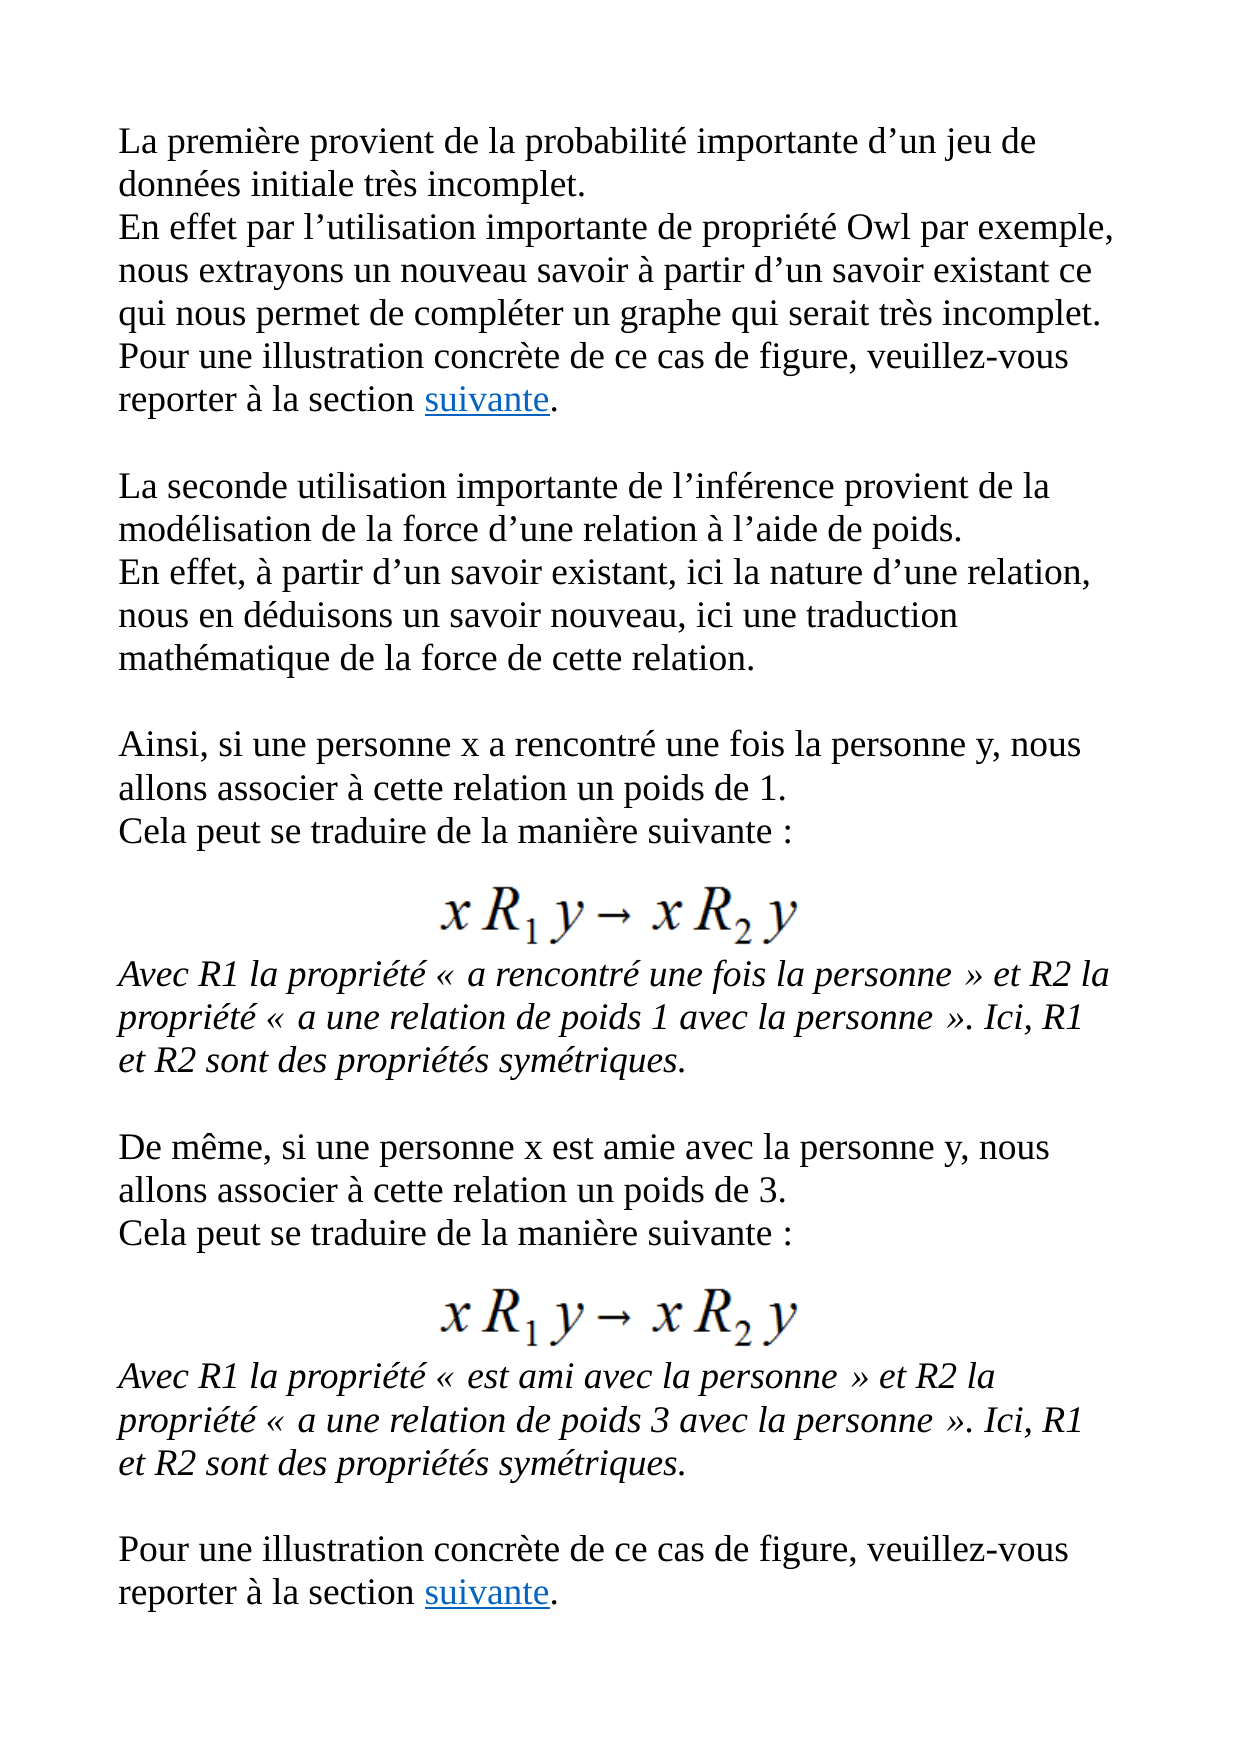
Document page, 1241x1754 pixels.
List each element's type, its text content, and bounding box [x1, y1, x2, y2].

text Cela peut se traduire de la manière suivante : [118, 808, 1122, 851]
text En effet, à partir d’un savoir existant, ici la nature d’une relation, nous en déduisons un savoir nouveau, ici une traduction mathématique de la force de cette relation. [118, 549, 1122, 679]
text Avec R1 la propriété « est ami avec la personne » et R2 la propriété « a une relation de poids 3 avec la personne ». Ici, R1 et R2 sont des propriétés symétriques. [118, 1354, 1122, 1483]
text De même, si une personne x est amie avec la personne y, nous allons associer à cette relation un poids de 3. [118, 1124, 1122, 1210]
text En effet par l’utilisation importante de propriété Owl par exemple, nous extrayons un nouveau savoir à partir d’un savoir existant ce qui nous permet de compléter un graphe qui serait très incomplet. [118, 204, 1122, 334]
text Pour une illustration concrète de ce cas de figure, veuillez-vous reporter à la section suivante. [118, 334, 1122, 420]
text Avec R1 la propriété « a rencontré une fois la personne » et R2 la propriété « a une relation de poids 1 avec la personne ». Ici, R1 et R2 sont des propriétés symétriques. [118, 952, 1122, 1081]
picture [435, 870, 805, 952]
text Pour une illustration concrète de ce cas de figure, veuillez-vous reporter à la section suivante. [118, 1526, 1122, 1613]
text Ainsi, si une personne x a rencontré une fois la personne y, nous allons associer à cette relation un poids de 1. [118, 722, 1122, 808]
picture [435, 1272, 805, 1354]
text La seconde utilisation importante de l’inférence provient de la modélisation de la force d’une relation à l’aide de poids. [118, 463, 1122, 549]
text Cela peut se traduire de la manière suivante : [118, 1210, 1122, 1253]
text La première provient de la probabilité importante d’un jeu de données initiale très incomplet. [118, 118, 1122, 204]
